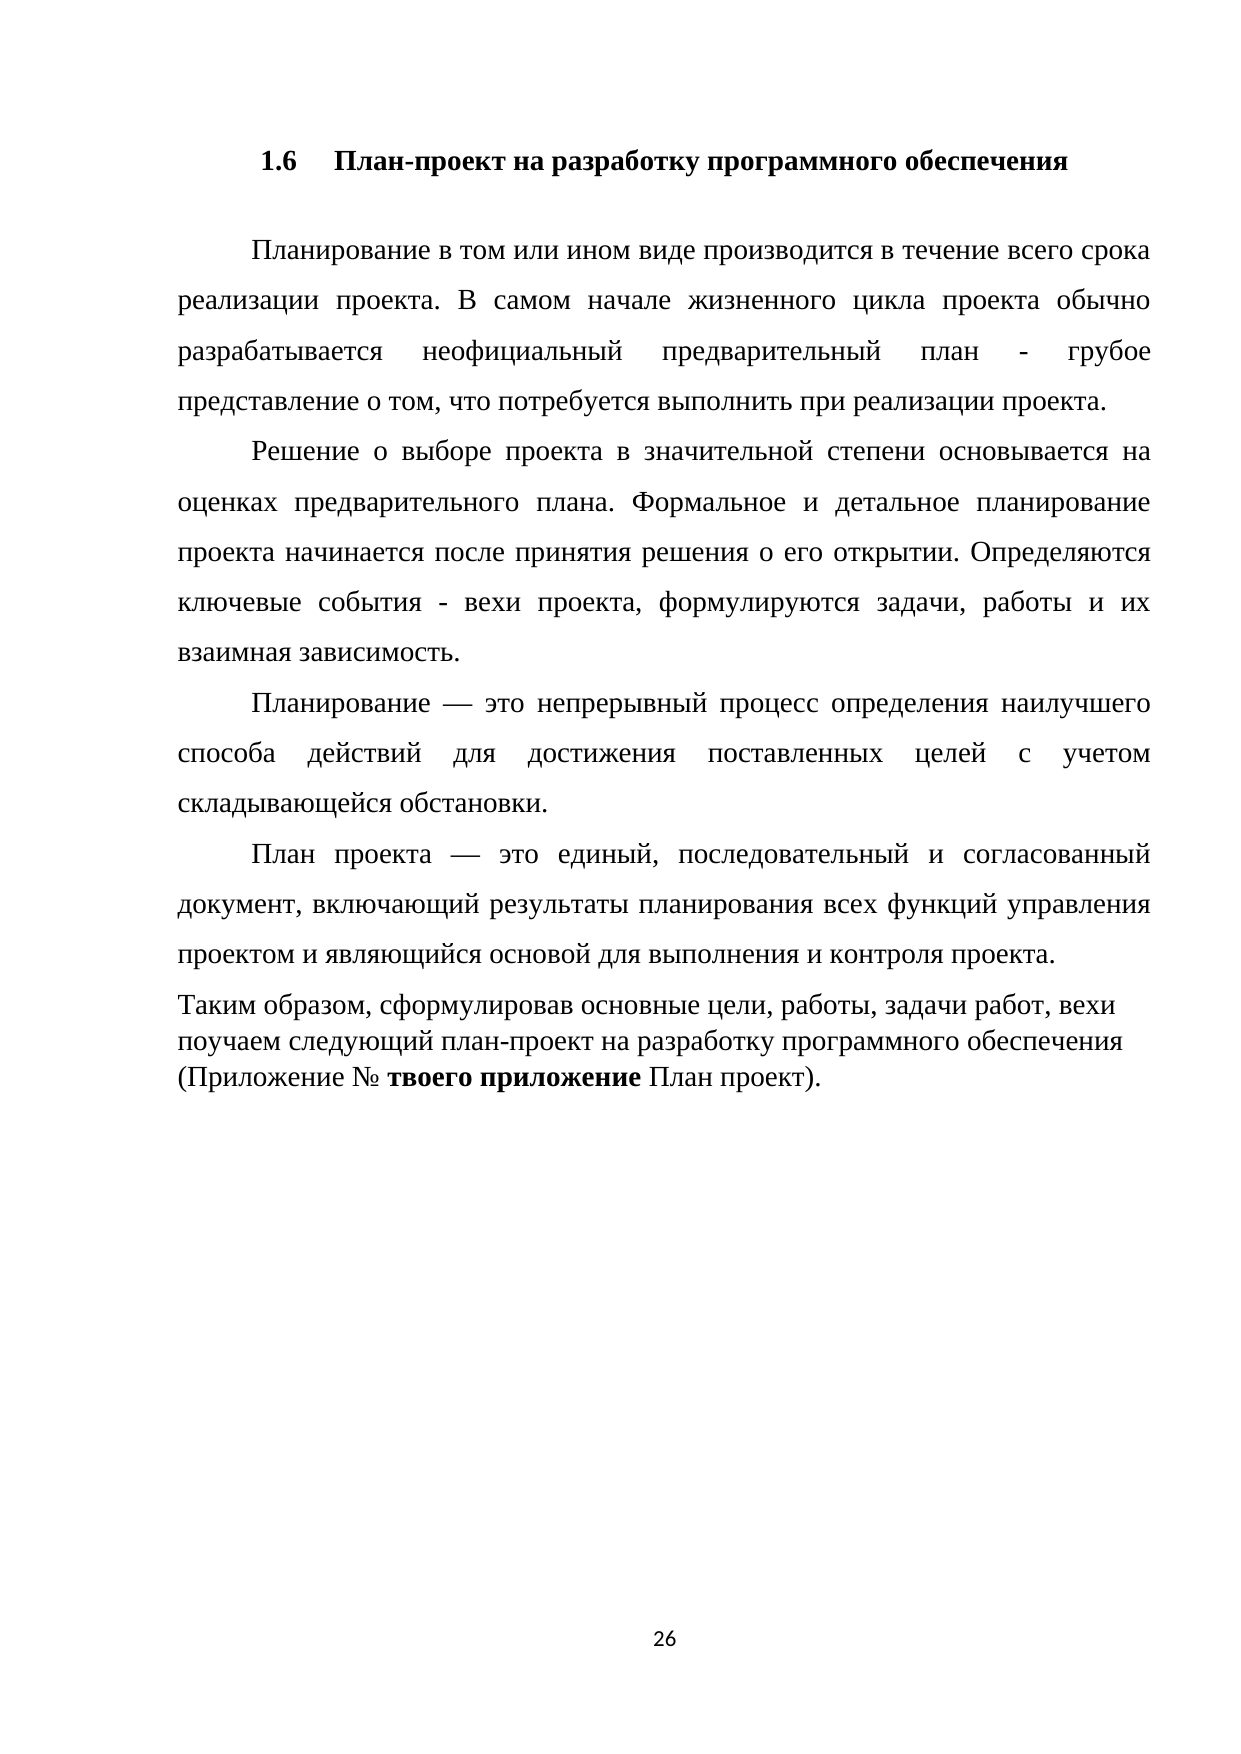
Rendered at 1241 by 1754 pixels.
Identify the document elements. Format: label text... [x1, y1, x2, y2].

text План проекта — это единый, последовательный и согласованный документ, включающий результаты планирования всех функций управления проектом и являющийся основой для выполнения и контроля проекта. [177, 836, 1152, 970]
text Решение о выборе проекта в значительной степени основывается на оценках предварительного плана. Формальное и детальное планирование проекта начинается после принятия решения о его открытии. Определяются ключевые события - вехи проекта, формулируются задачи, работы и их взаимная зависимость. [177, 433, 1152, 668]
subtitle 1.6 План-проект на разработку программного обеспечения [177, 143, 1152, 177]
text Планирование в том или ином виде производится в течение всего срока реализации проекта. В самом начале жизненного цикла проекта обычно разрабатывается неофициальный предварительный план - грубое представление о том, что потребуется выполнить при реализации проекта. [177, 232, 1152, 417]
text Планирование — это непрерывный процесс определения наилучшего способа действий для достижения поставленных целей с учетом складывающейся обстановки. [177, 685, 1152, 819]
text Таким образом, сформулировав основные цели, работы, задачи работ, вехи поучаем следующий план-проект на разработку программного обеспечения (Приложение № твоего приложение План проект). [177, 987, 1152, 1093]
